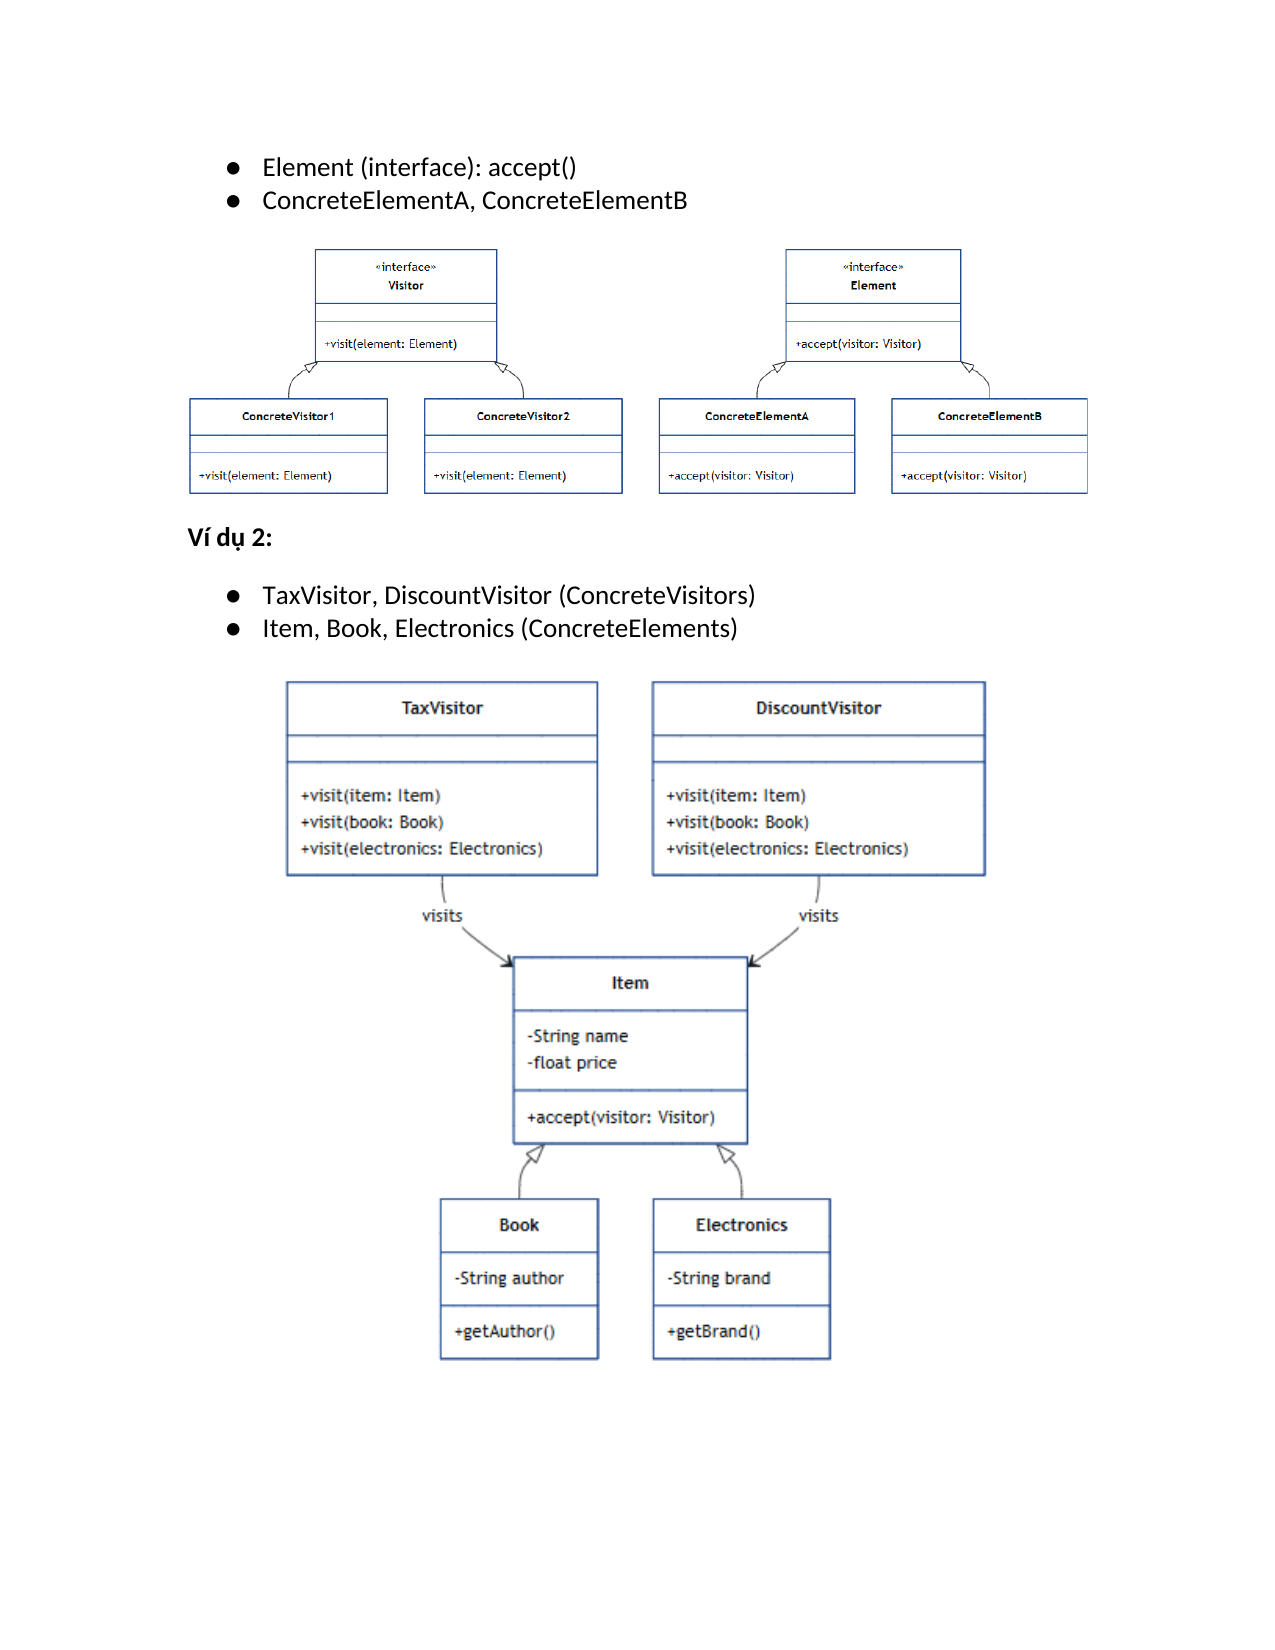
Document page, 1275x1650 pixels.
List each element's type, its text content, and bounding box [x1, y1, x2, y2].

text Ví dụ 2: [187, 520, 1087, 553]
list TaxVisitor, DiscountVisitor (ConcreteVisitors) [225, 578, 1087, 611]
picture [273, 669, 1002, 1375]
list Item, Book, Electronics (ConcreteElements) [225, 611, 1087, 644]
picture [187, 241, 1088, 496]
list ConcreteElementA, ConcreteElementB [225, 183, 1087, 216]
list Element (interface): accept() [225, 150, 1087, 183]
